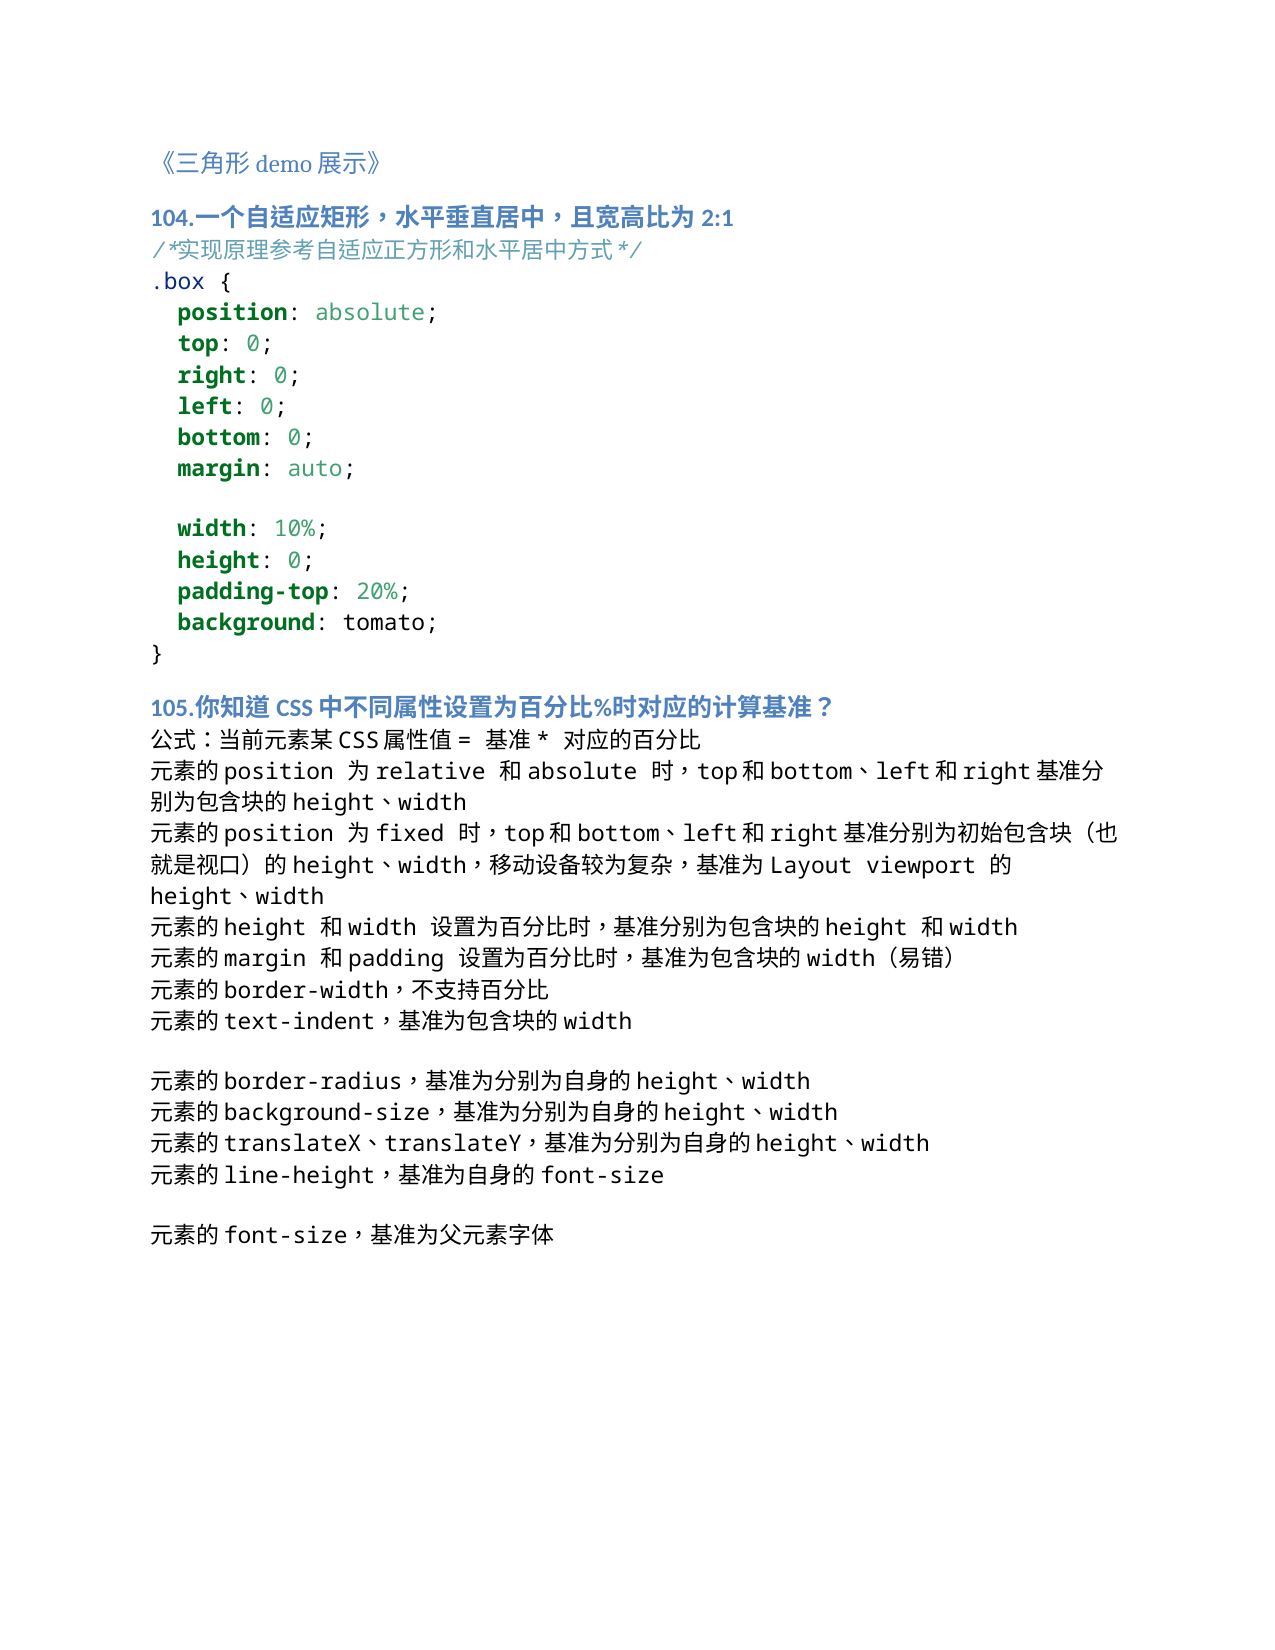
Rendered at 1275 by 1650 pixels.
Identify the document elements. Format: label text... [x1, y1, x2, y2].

subtitle 104.一个自适应矩形，水平垂直居中，且宽高比为 2:1 [150, 199, 1125, 234]
subtitle 105.你知道 CSS 中不同属性设置为百分比%时对应的计算基准？ [150, 689, 1125, 723]
text 《三角形 demo 展示》 [150, 150, 1125, 179]
text /*实现原理参考自适应正方形和水平居中方式*/ .box { position: absolute; top: 0; right: 0; left: 0; bottom: 0; margin: auto; width: 10%; height: 0; padding-top: 20%; background: tomato; } [150, 234, 1125, 669]
text 公式：当前元素某CSS属性值 = 基准 * 对应的百分比 元素的 position 为 relative 和 absolute 时，top和bottom、left和right基准分别为包含块的 height、width 元素的 position 为 fixed 时，top和bottom、left和right基准分别为初始包含块（也就是视口）的 height、width，移动设备较为复杂，基准为 Layout viewport 的 height、width 元素的 height 和 width 设置为百分比时，基准分别为包含块的 height 和 width 元素的 margin 和 padding 设置为百分比时，基准为包含块的 width（易错） 元素的 border-width，不支持百分比 元素的 text-indent，基准为包含块的 width 元素的 border-radius，基准为分别为自身的height、width 元素的 background-size，基准为分别为自身的height、width 元素的 translateX、translateY，基准为分别为自身的height、width 元素的 line-height，基准为自身的 font-size 元素的 font-size，基准为父元素字体 [150, 723, 1125, 1250]
